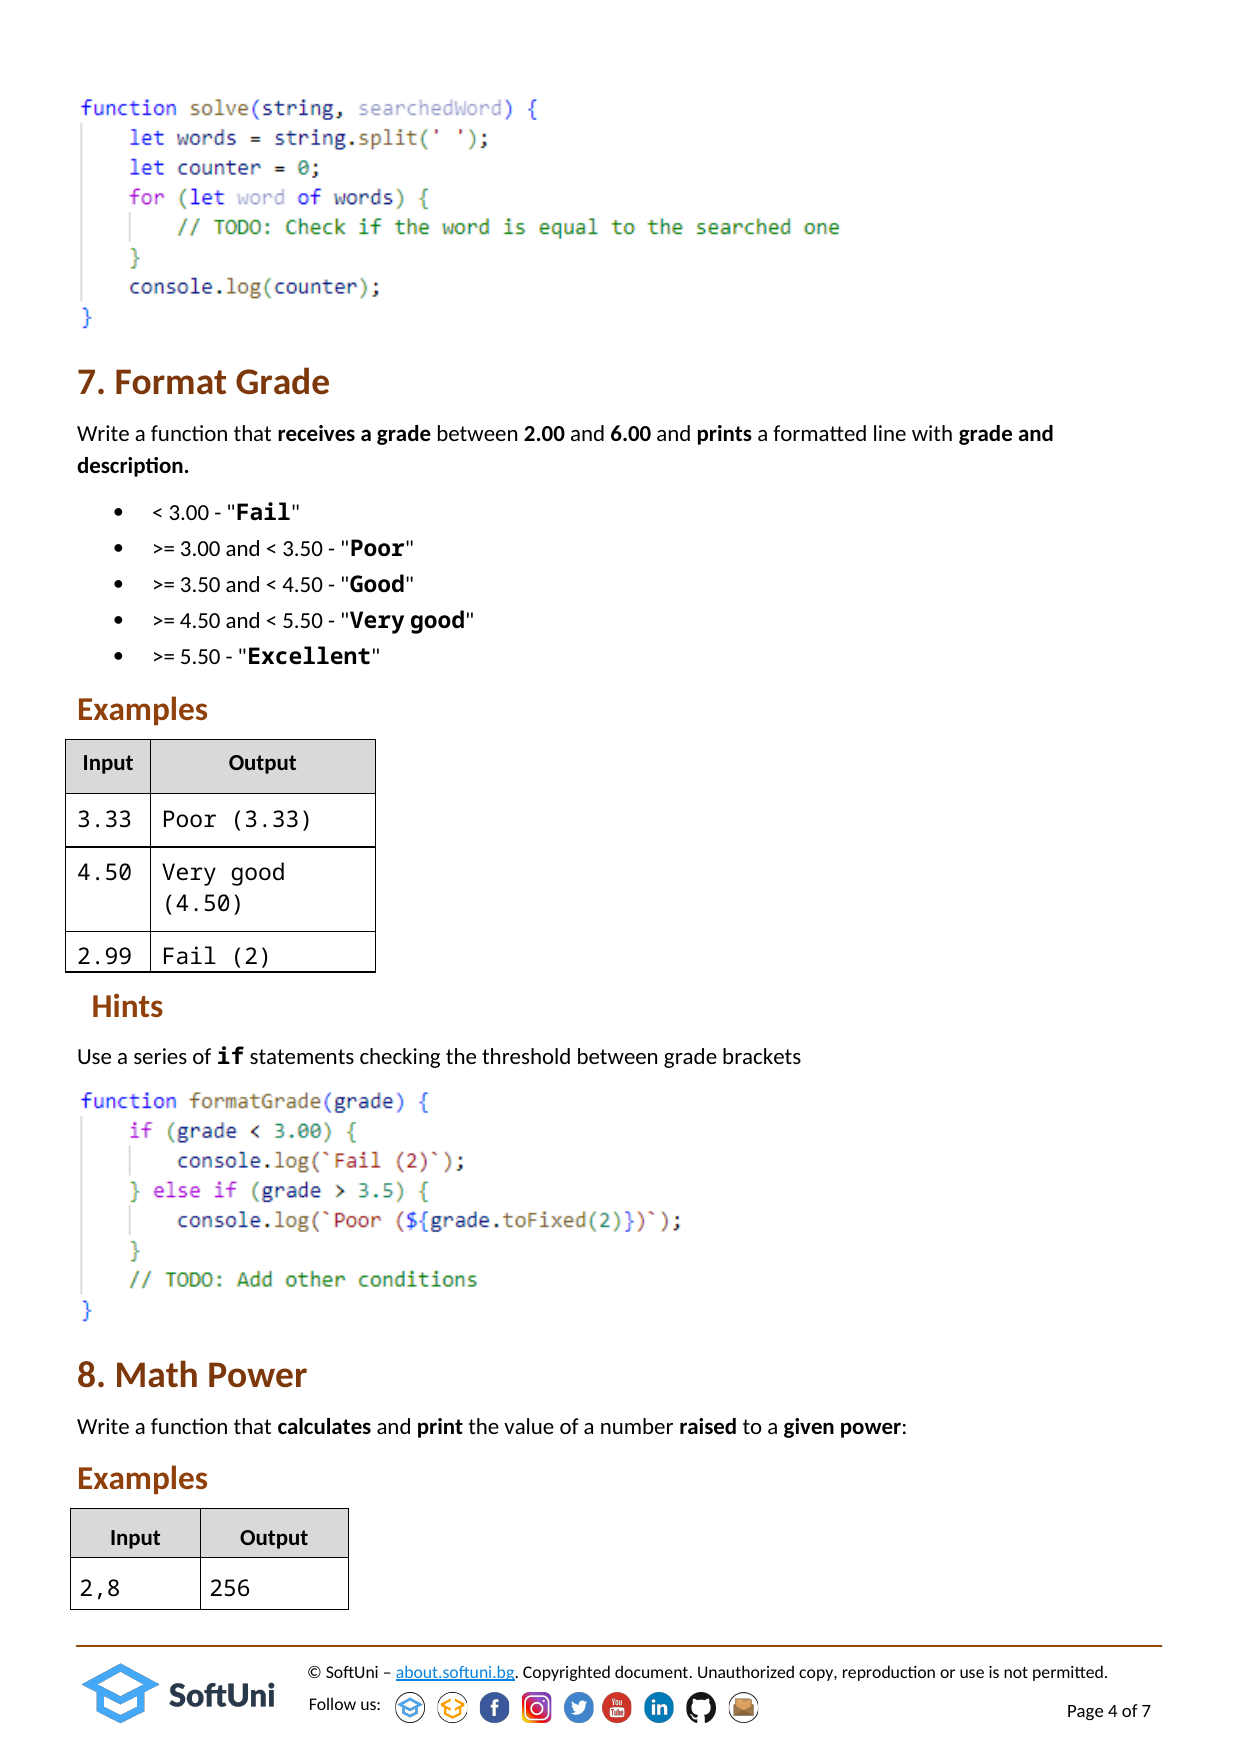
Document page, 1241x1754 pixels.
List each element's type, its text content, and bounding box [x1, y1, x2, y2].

table_cell 3.33 [66, 794, 150, 846]
subtitle Math Power [77, 1351, 1163, 1397]
text Use a series of if statements checking the threshold between grade brackets [77, 1040, 1163, 1071]
picture [644, 1692, 653, 1701]
picture [75, 1658, 281, 1729]
picture [602, 1692, 632, 1723]
list < 3.00 - "Fail" [114, 496, 1163, 527]
table_header Output [151, 740, 375, 793]
picture [437, 1692, 468, 1723]
table_cell Fail (2) [151, 932, 375, 971]
list >= 4.50 and < 5.50 - "Very good" [114, 604, 1163, 635]
picture [522, 1692, 552, 1723]
table_cell 4.50 [66, 848, 150, 931]
table_cell Poor (3.33) [151, 794, 375, 846]
table_header Input [71, 1509, 200, 1557]
text Write a function that receives a grade between 2.00 and 6.00 and prints a formatted line with grade and description. [77, 419, 1163, 479]
picture [644, 1714, 653, 1723]
list >= 5.50 - "Excellent" [114, 639, 1163, 671]
subtitle Examples [77, 688, 1163, 729]
picture [728, 1692, 759, 1723]
picture [479, 1692, 510, 1723]
picture [76, 95, 844, 333]
subtitle Format Grade [77, 358, 1163, 404]
picture [665, 1692, 674, 1701]
picture [658, 1705, 667, 1714]
picture [686, 1692, 716, 1723]
text Write a function that calculates and print the value of a number raised to a given power: [77, 1412, 1163, 1440]
picture [564, 1692, 594, 1723]
picture [665, 1714, 674, 1723]
picture [76, 1088, 685, 1326]
list >= 3.00 and < 3.50 - "Poor" [114, 532, 1163, 563]
subtitle Hints [91, 985, 1163, 1026]
table_cell 2,8 [71, 1558, 200, 1609]
table_cell Very good (4.50) [151, 848, 375, 931]
picture [395, 1692, 425, 1723]
list >= 3.50 and < 4.50 - "Good" [114, 568, 1163, 599]
table_header Output [201, 1509, 348, 1557]
table_cell 2.99 [66, 932, 150, 971]
table_cell 256 [201, 1558, 348, 1609]
table_header Input [66, 740, 150, 793]
subtitle Examples [77, 1457, 1163, 1497]
